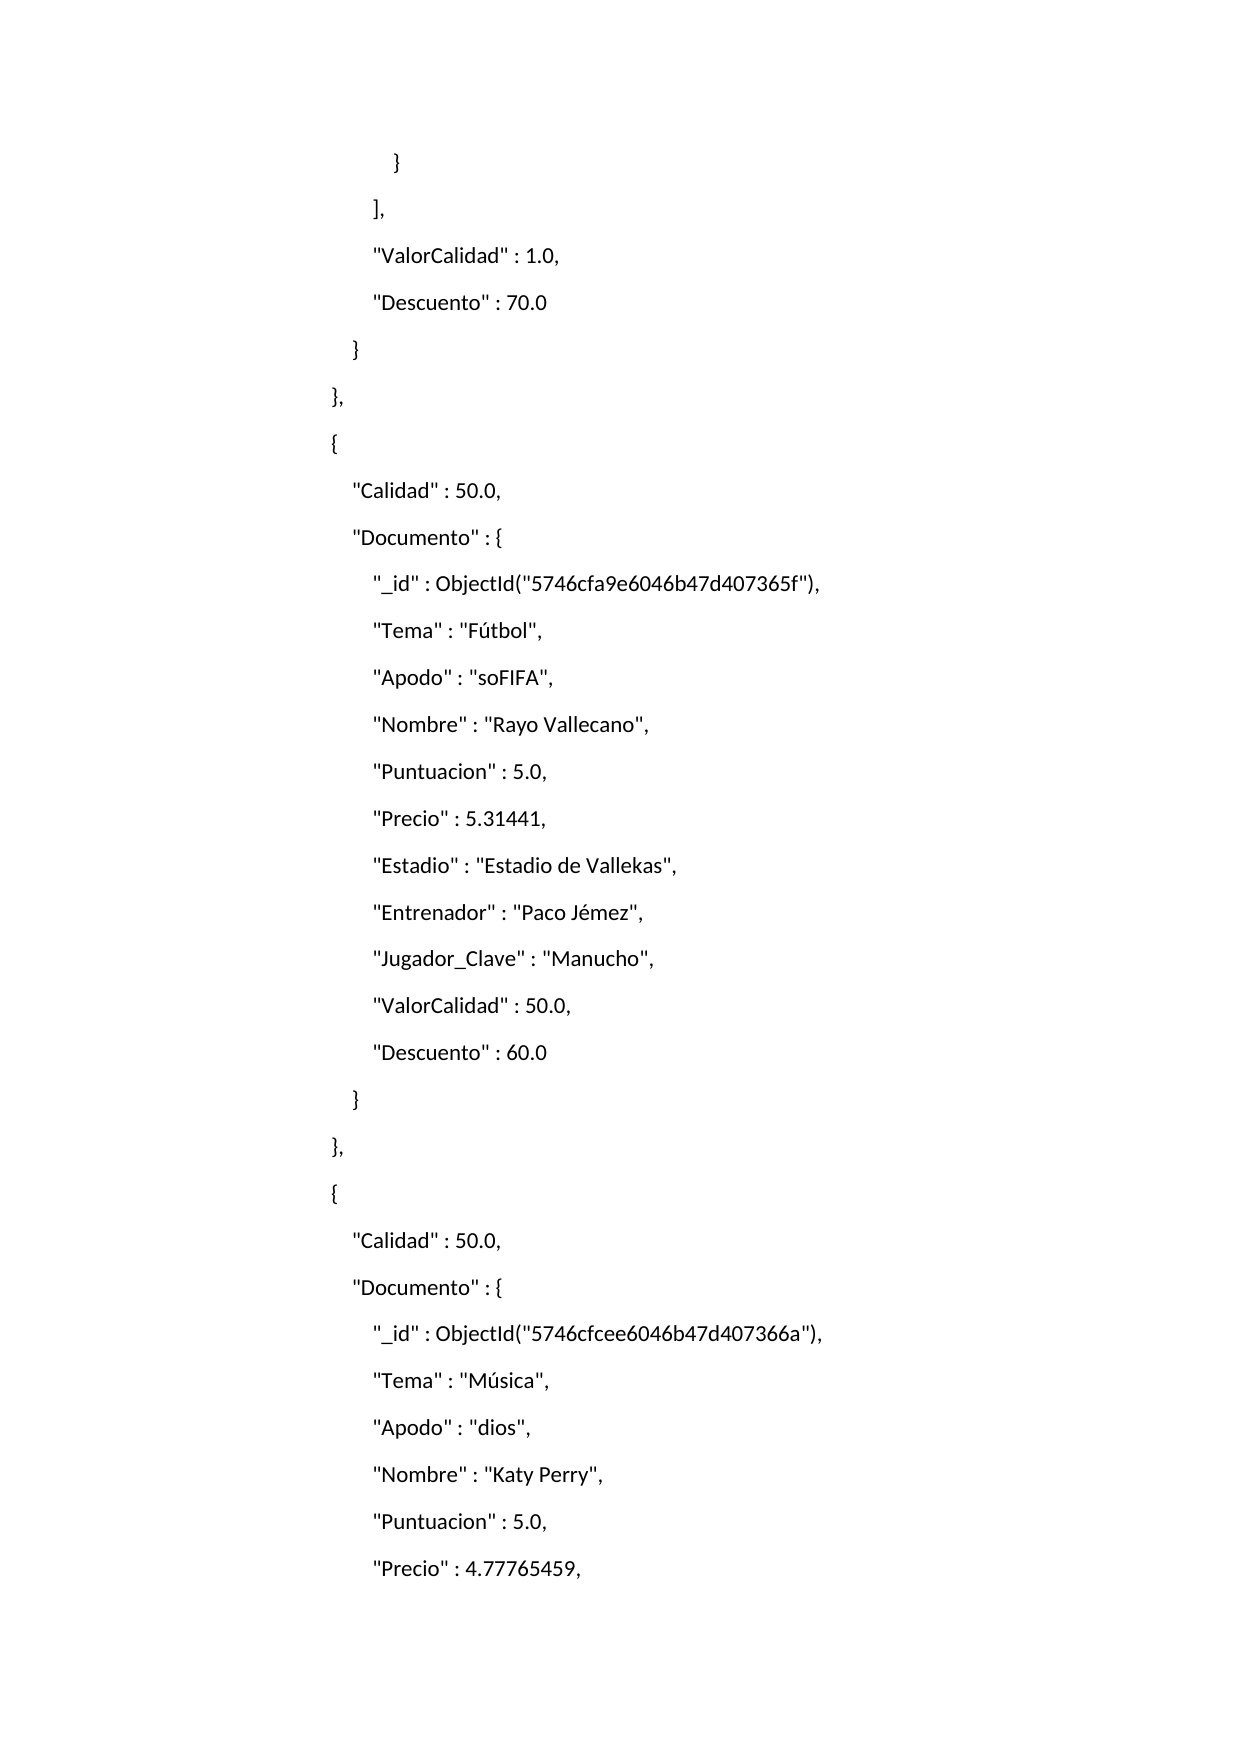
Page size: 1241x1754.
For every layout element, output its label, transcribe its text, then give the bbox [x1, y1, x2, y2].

text "Jugador_Clave" : "Manucho", [290, 944, 1063, 972]
text "Tema" : "Fútbol", [290, 616, 1063, 644]
text "Tema" : "Música", [290, 1366, 1063, 1394]
text "ValorCalidad" : 50.0, [290, 991, 1063, 1019]
text "Puntuacion" : 5.0, [290, 1507, 1063, 1535]
text } [290, 148, 1063, 176]
text ], [290, 194, 1063, 222]
text "Precio" : 4.77765459, [290, 1554, 1063, 1582]
text "Calidad" : 50.0, [290, 1226, 1063, 1254]
text "_id" : ObjectId("5746cfa9e6046b47d407365f"), [290, 569, 1063, 597]
text { [290, 1179, 1063, 1207]
text "Estadio" : "Estadio de Vallekas", [290, 851, 1063, 879]
text "_id" : ObjectId("5746cfcee6046b47d407366a"), [290, 1319, 1063, 1347]
text "Apodo" : "soFIFA", [290, 663, 1063, 691]
text "Calidad" : 50.0, [290, 476, 1063, 504]
text "Documento" : { [290, 1273, 1063, 1301]
text { [290, 429, 1063, 457]
text "ValorCalidad" : 1.0, [290, 241, 1063, 269]
text "Descuento" : 70.0 [290, 288, 1063, 316]
text } [290, 335, 1063, 363]
text "Precio" : 5.31441, [290, 804, 1063, 832]
text }, [290, 1132, 1063, 1160]
text "Puntuacion" : 5.0, [290, 757, 1063, 785]
text "Nombre" : "Rayo Vallecano", [290, 710, 1063, 738]
text } [290, 1085, 1063, 1113]
text "Documento" : { [290, 523, 1063, 551]
text "Entrenador" : "Paco Jémez", [290, 898, 1063, 926]
text "Apodo" : "dios", [290, 1413, 1063, 1441]
text }, [290, 382, 1063, 410]
text "Descuento" : 60.0 [290, 1038, 1063, 1066]
text "Nombre" : "Katy Perry", [290, 1460, 1063, 1488]
